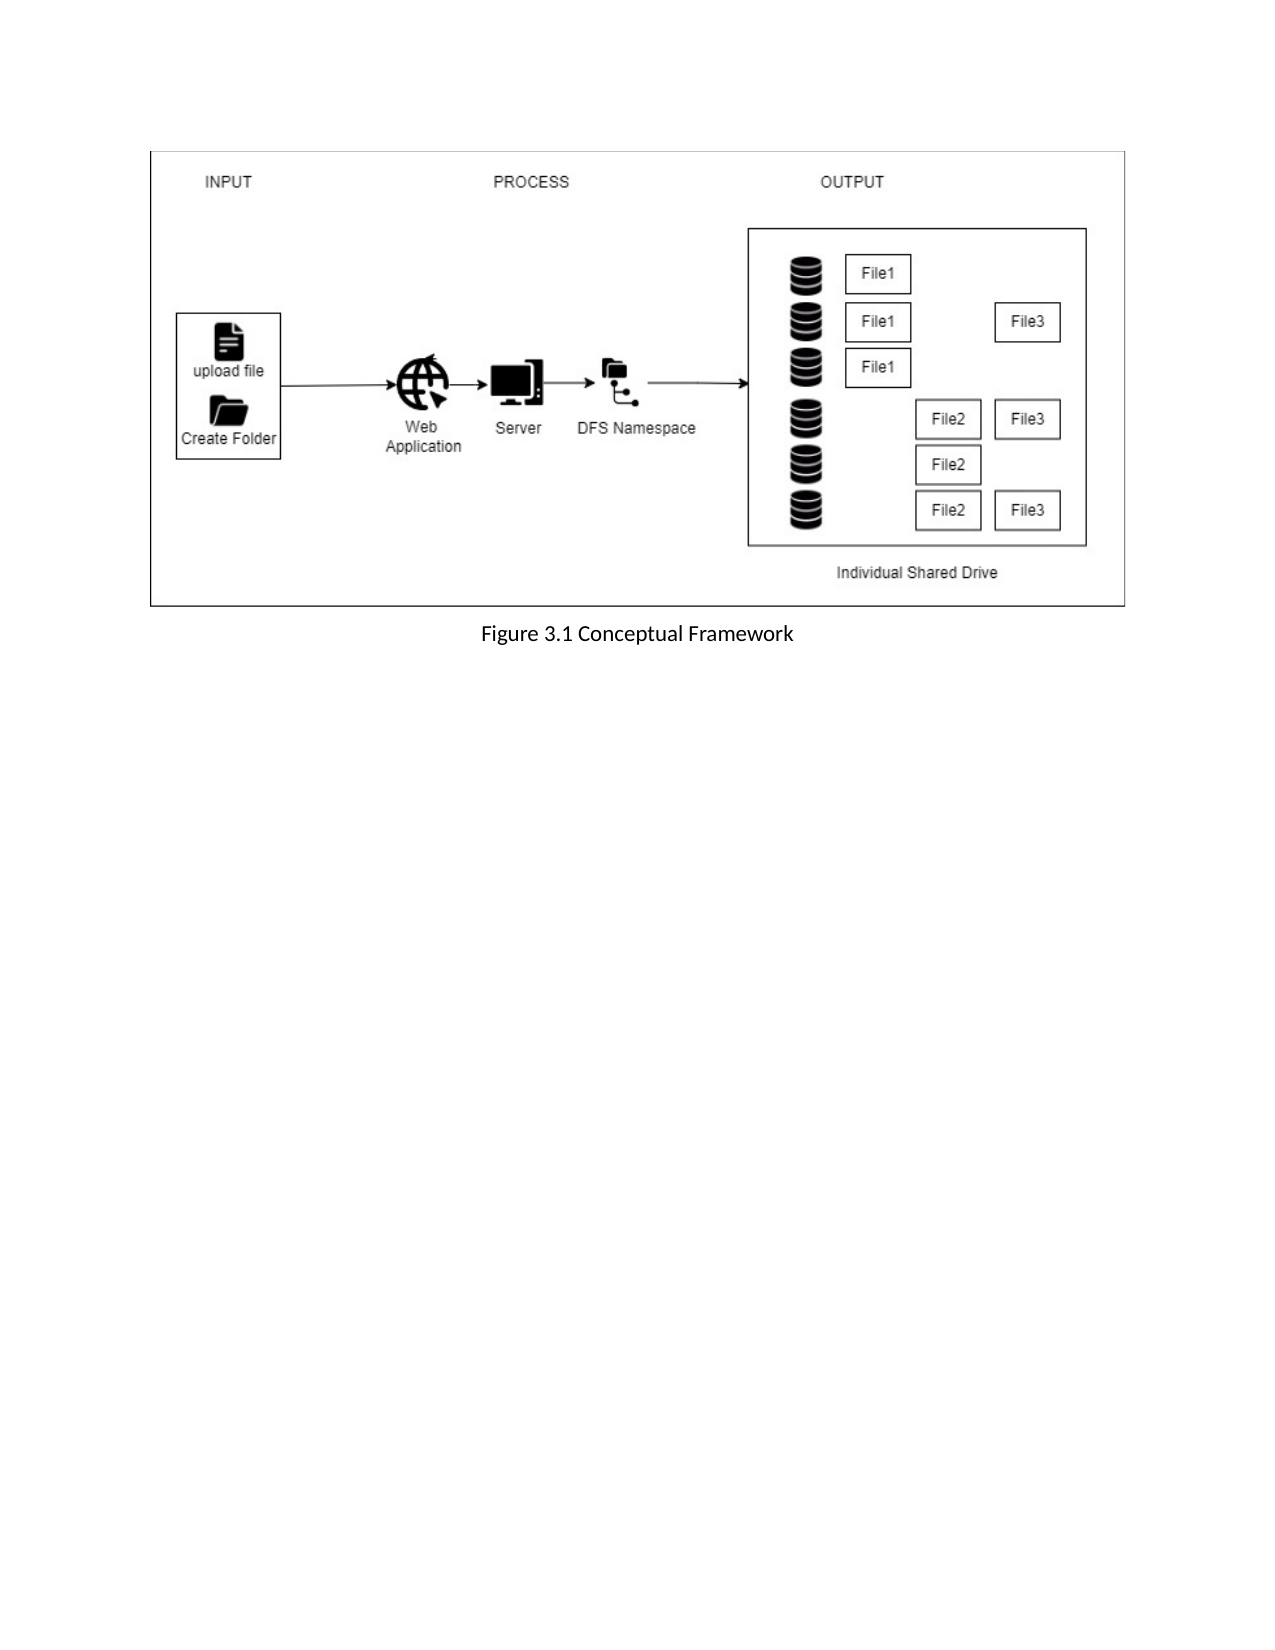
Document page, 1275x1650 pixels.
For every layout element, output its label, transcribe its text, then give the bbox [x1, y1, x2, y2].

text Figure 3.1 Conceptual Framework [150, 619, 1125, 647]
picture [150, 151, 1125, 619]
